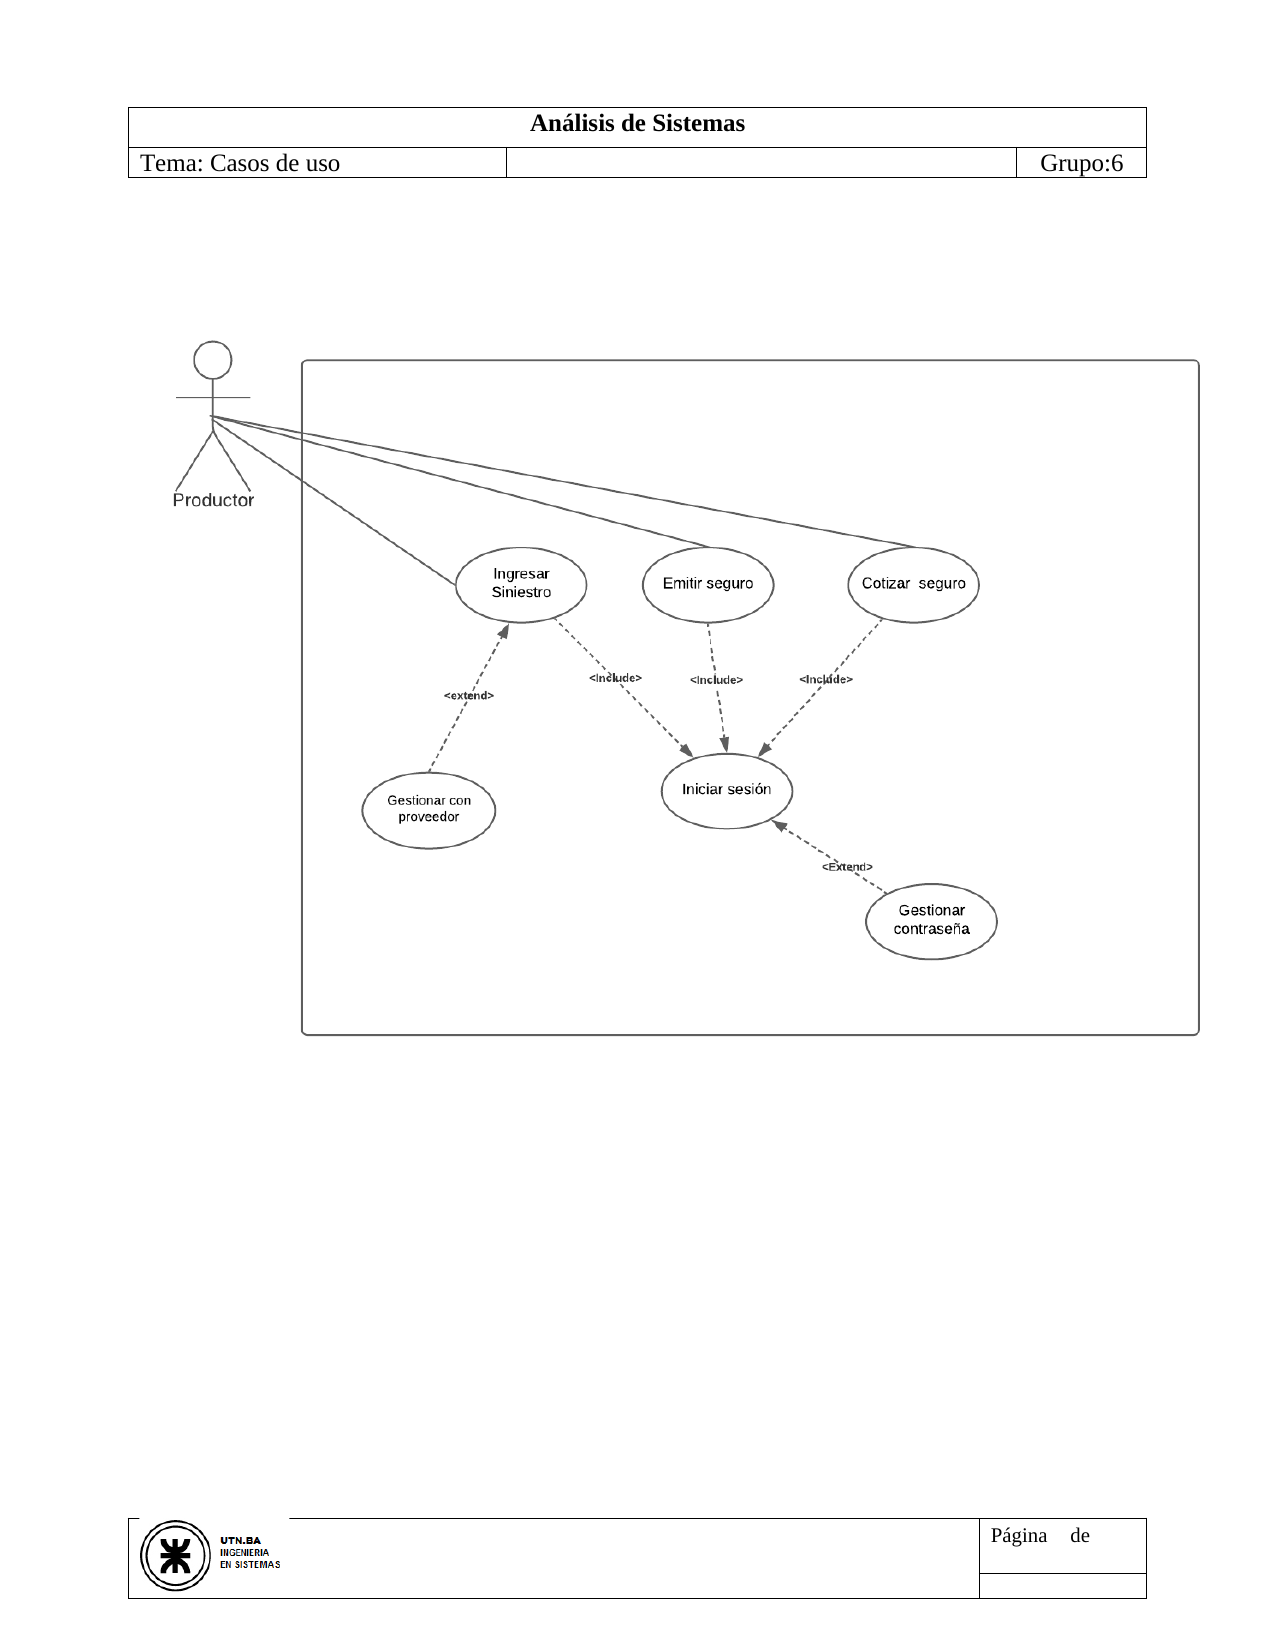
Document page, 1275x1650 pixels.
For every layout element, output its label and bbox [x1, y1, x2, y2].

picture [93, 206, 1275, 1092]
picture [139, 1518, 290, 1592]
